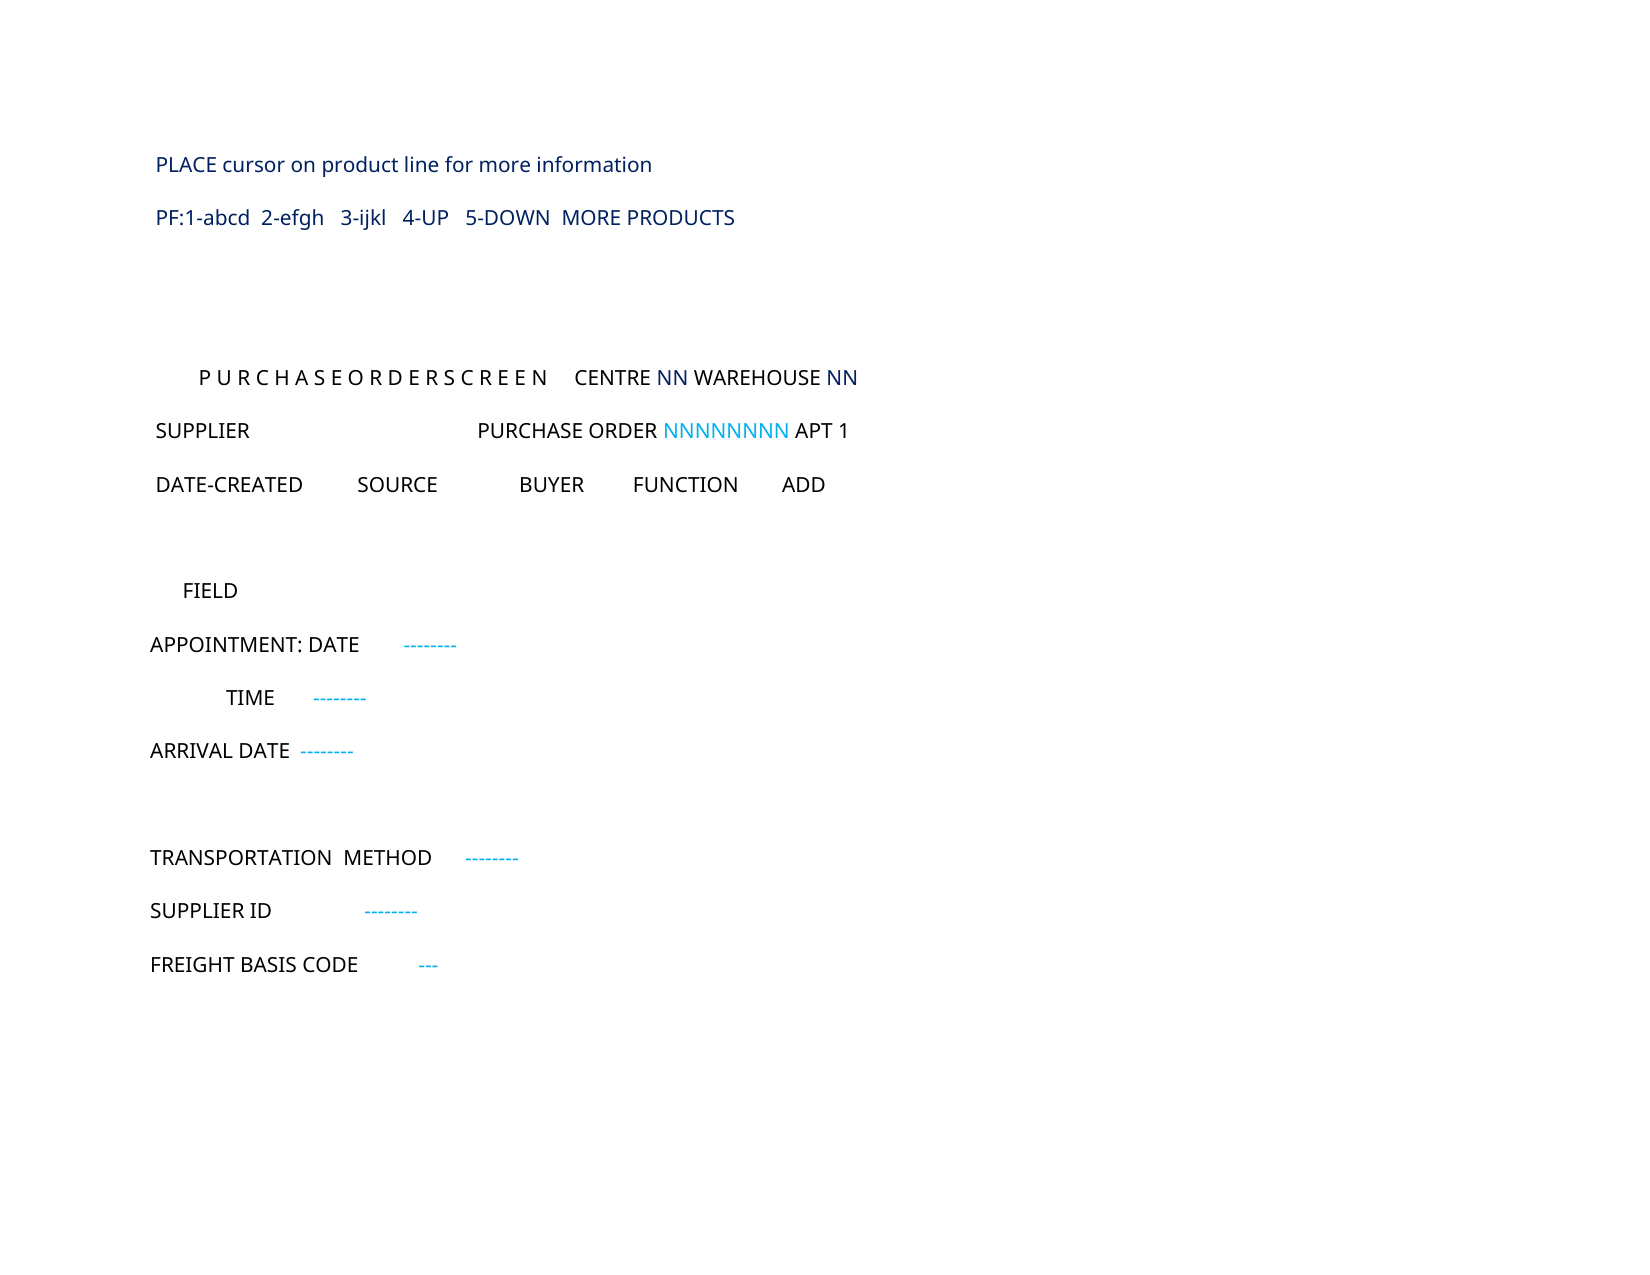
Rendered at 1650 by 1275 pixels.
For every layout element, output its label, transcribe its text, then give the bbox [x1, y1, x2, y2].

text PF:1-abcd 2-efgh 3-ijkl 4-UP 5-DOWN MORE PRODUCTS [150, 203, 1500, 232]
text FREIGHT BASIS CODE --- [150, 950, 1500, 978]
text DATE-CREATED SOURCE BUYER FUNCTION ADD [150, 470, 1500, 498]
text FIELD [150, 576, 1500, 605]
text TRANSPORTATION METHOD -------- [150, 843, 1500, 871]
text P U R C H A S E O R D E R S C R E E N CENTRE NN WAREHOUSE NN [150, 363, 1500, 391]
text ARRIVAL DATE -------- [150, 737, 1500, 765]
text SUPPLIER PURCHASE ORDER NNNNNNNN APT 1 [150, 416, 1500, 445]
text TIME -------- [150, 683, 1500, 712]
text PLACE cursor on product line for more information [150, 150, 1500, 178]
text SUPPLIER ID -------- [150, 896, 1500, 925]
text APPOINTMENT: DATE -------- [150, 630, 1500, 658]
